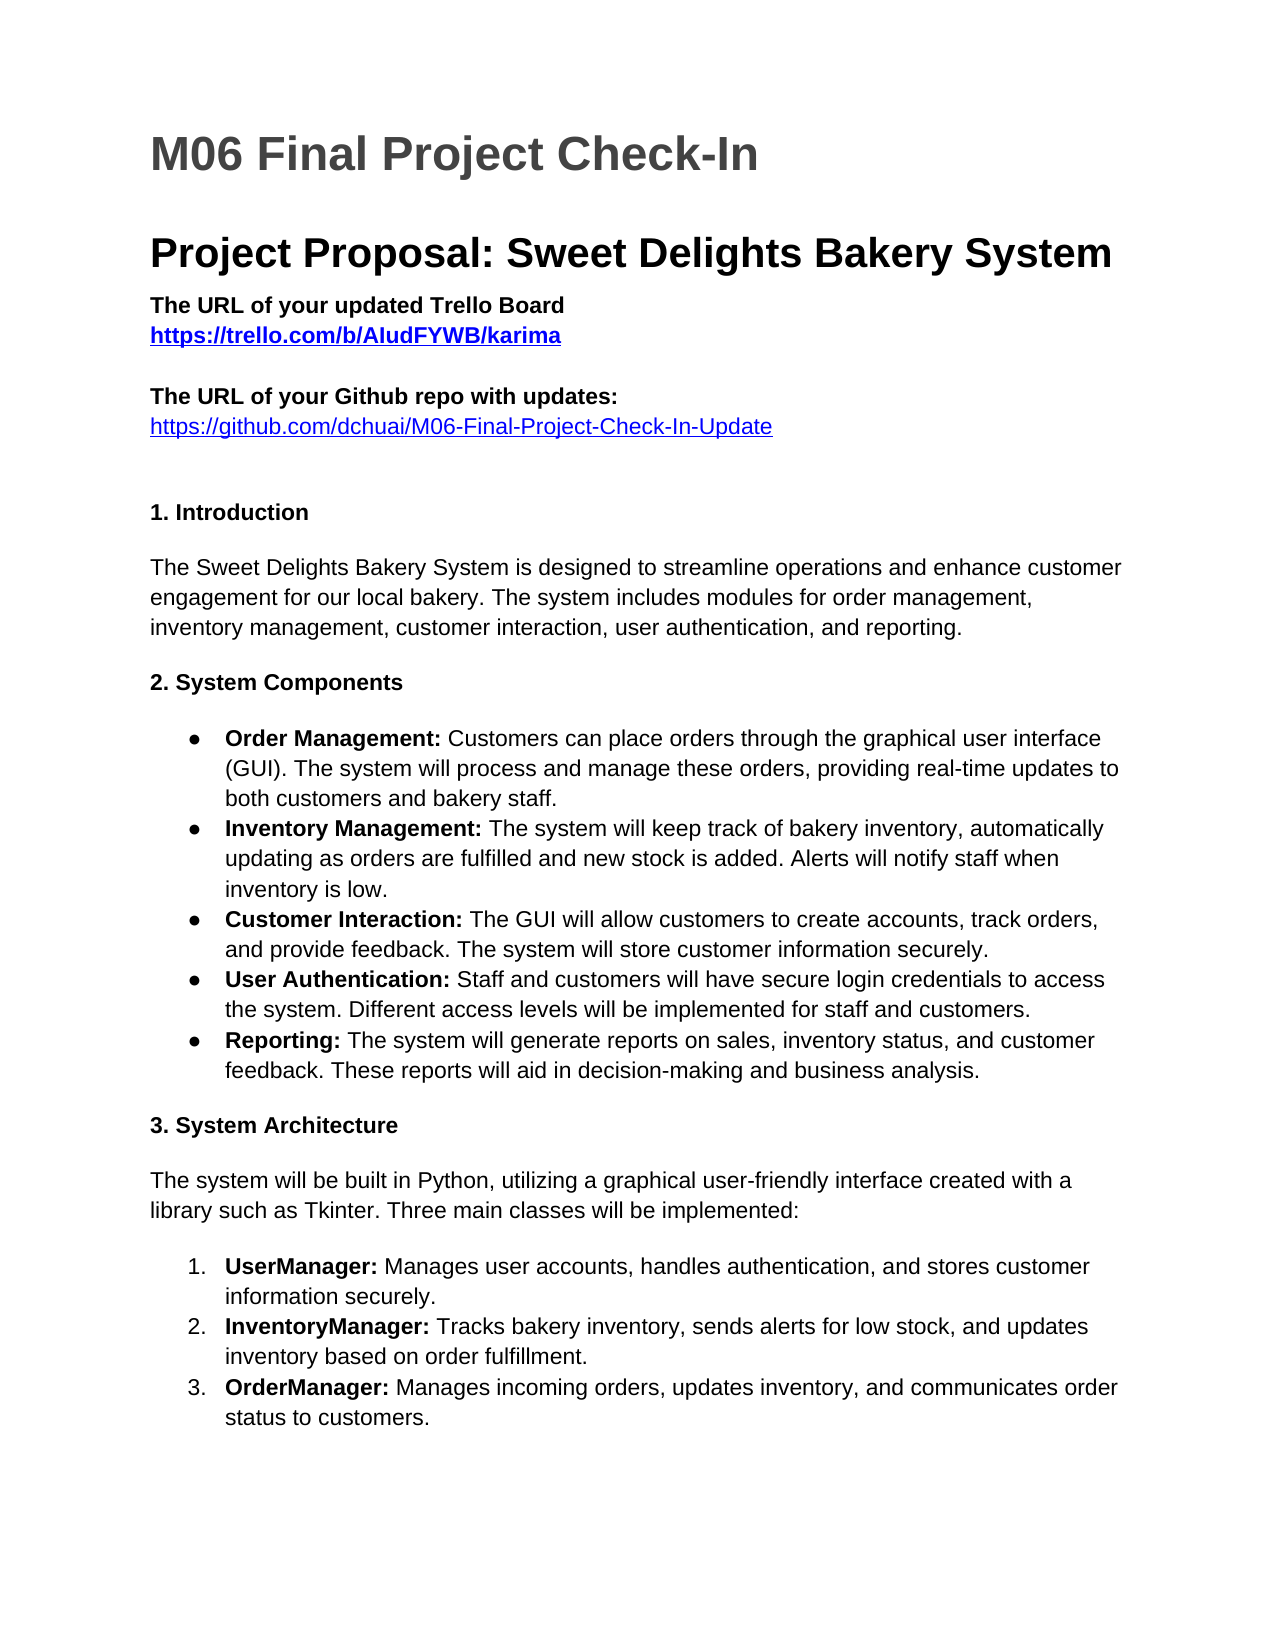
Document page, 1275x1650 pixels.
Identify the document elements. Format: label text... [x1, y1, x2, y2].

list Inventory Management: The system will keep track of bakery inventory, automatically updating as orders are fulfilled and new stock is added. Alerts will notify staff when inventory is low. [187, 815, 1125, 902]
list UserManager: Manages user accounts, handles authentication, and stores customer information securely. [187, 1253, 1125, 1309]
subtitle Project Proposal: Sweet Delights Bakery System [150, 229, 1125, 277]
subtitle 3. System Architecture [150, 1112, 1125, 1138]
list OrderManager: Manages incoming orders, updates inventory, and communicates order status to customers. [187, 1373, 1125, 1430]
text The URL of your updated Trello Board [150, 292, 1125, 319]
list User Authentication: Staff and customers will have secure login credentials to access the system. Different access levels will be implemented for staff and customers. [187, 966, 1125, 1023]
text The URL of your Github repo with updates: [150, 383, 1125, 409]
subtitle 1. Introduction [150, 498, 1125, 525]
list Order Management: Customers can place orders through the graphical user interface (GUI). The system will process and manage these orders, providing real-time updates to both customers and bakery staff. [187, 724, 1125, 811]
list InventoryManager: Tracks bakery inventory, sends alerts for low stock, and updates inventory based on order fulfillment. [187, 1313, 1125, 1370]
list Reporting: The system will generate reports on sales, inventory status, and customer feedback. These reports will aid in decision-making and business analysis. [187, 1027, 1125, 1083]
text https://github.com/dchuai/M06-Final-Project-Check-In-Update [150, 413, 1125, 439]
text The system will be built in Python, utilizing a graphical user-friendly interface created with a library such as Tkinter. Three main classes will be implemented: [150, 1167, 1125, 1224]
subtitle 2. System Components [150, 669, 1125, 696]
text The Sweet Delights Bakery System is designed to streamline operations and enhance customer engagement for our local bakery. The system includes modules for order management, inventory management, customer interaction, user authentication, and reporting. [150, 554, 1125, 641]
list Customer Interaction: The GUI will allow customers to create accounts, track orders, and provide feedback. The system will store customer information securely. [187, 906, 1125, 962]
text https://trello.com/b/AIudFYWB/karima [150, 322, 1125, 349]
